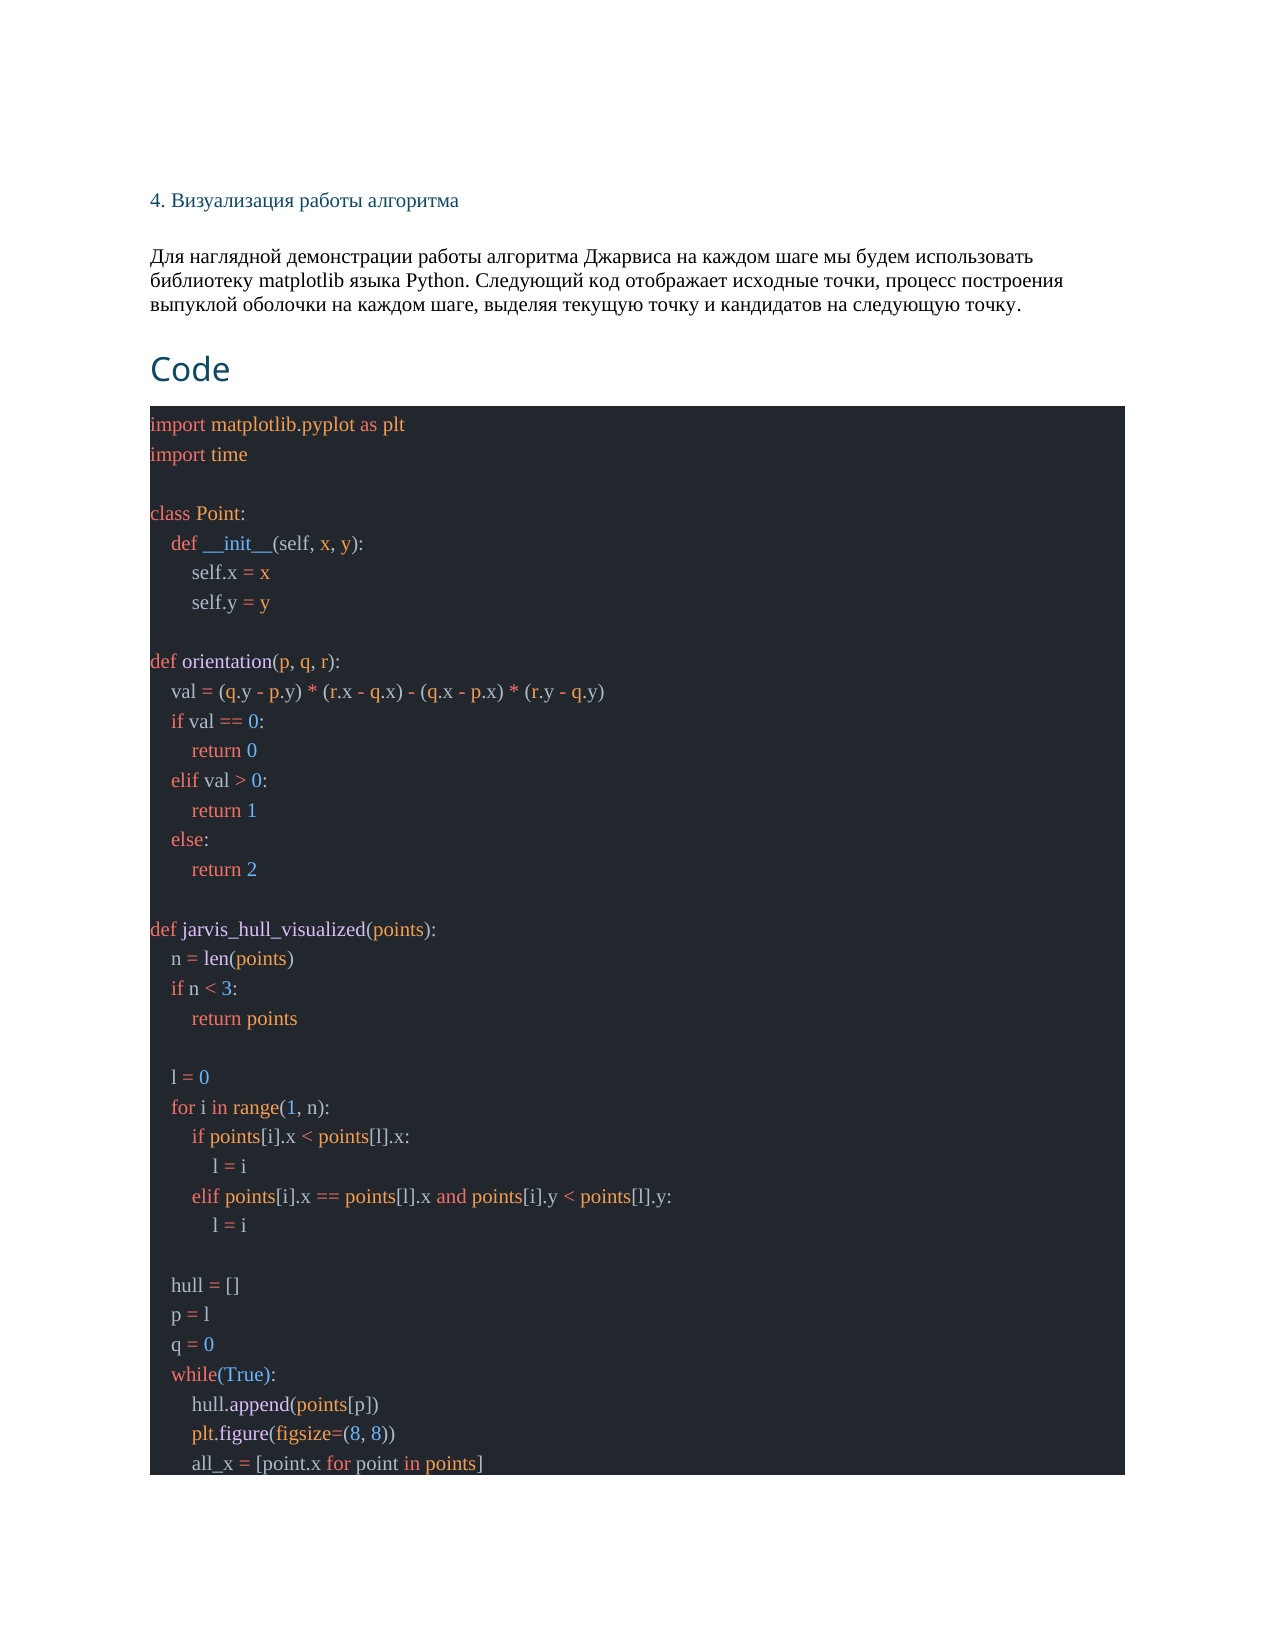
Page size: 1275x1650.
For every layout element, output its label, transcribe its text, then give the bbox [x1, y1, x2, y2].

text def jarvis_hull_visualized(points): [150, 911, 1125, 941]
text self.y = y [150, 584, 1125, 614]
text return 2 [150, 851, 1125, 881]
text elif points[i].x == points[l].x and points[i].y < points[l].y: [150, 1178, 1125, 1208]
text val = (q.y - p.y) * (r.x - q.x) - (q.x - p.x) * (r.y - q.y) [150, 673, 1125, 703]
text n = len(points) [150, 941, 1125, 970]
text return points [150, 1000, 1125, 1029]
text else: [150, 822, 1125, 851]
text all_x = [point.x for point in points] [150, 1445, 1125, 1475]
text if val == 0: [150, 703, 1125, 733]
text if n < 3: [150, 970, 1125, 1000]
text plt.figure(figsize=(8, 8)) [150, 1416, 1125, 1445]
text l = 0 [150, 1059, 1125, 1089]
subtitle 4. Визуализация работы алгоритма [150, 187, 1125, 212]
text hull = [] [150, 1267, 1125, 1297]
text hull.append(points[p]) [150, 1386, 1125, 1416]
text import matplotlib.pyplot as plt [150, 406, 1125, 436]
text def __init__(self, x, y): [150, 525, 1125, 554]
text for i in range(1, n): [150, 1089, 1125, 1119]
text import time [150, 436, 1125, 466]
text q = 0 [150, 1326, 1125, 1356]
text Для наглядной демонстрации работы алгоритма Джарвиса на каждом шаге мы будем использовать библиотеку matplotlib языка Python. Следующий код отображает исходные точки, процесс построения выпуклой оболочки на каждом шаге, выделяя текущую точку и кандидатов на следующую точку. [150, 244, 1125, 316]
text def orientation(p, q, r): [150, 644, 1125, 673]
text class Point: [150, 495, 1125, 525]
text l = i [150, 1148, 1125, 1178]
text return 0 [150, 733, 1125, 762]
text l = i [150, 1208, 1125, 1237]
text return 1 [150, 792, 1125, 822]
text while(True): [150, 1356, 1125, 1386]
text p = l [150, 1297, 1125, 1326]
text elif val > 0: [150, 762, 1125, 792]
text self.x = x [150, 554, 1125, 584]
subtitle Code [150, 346, 1125, 391]
text if points[i].x < points[l].x: [150, 1119, 1125, 1148]
